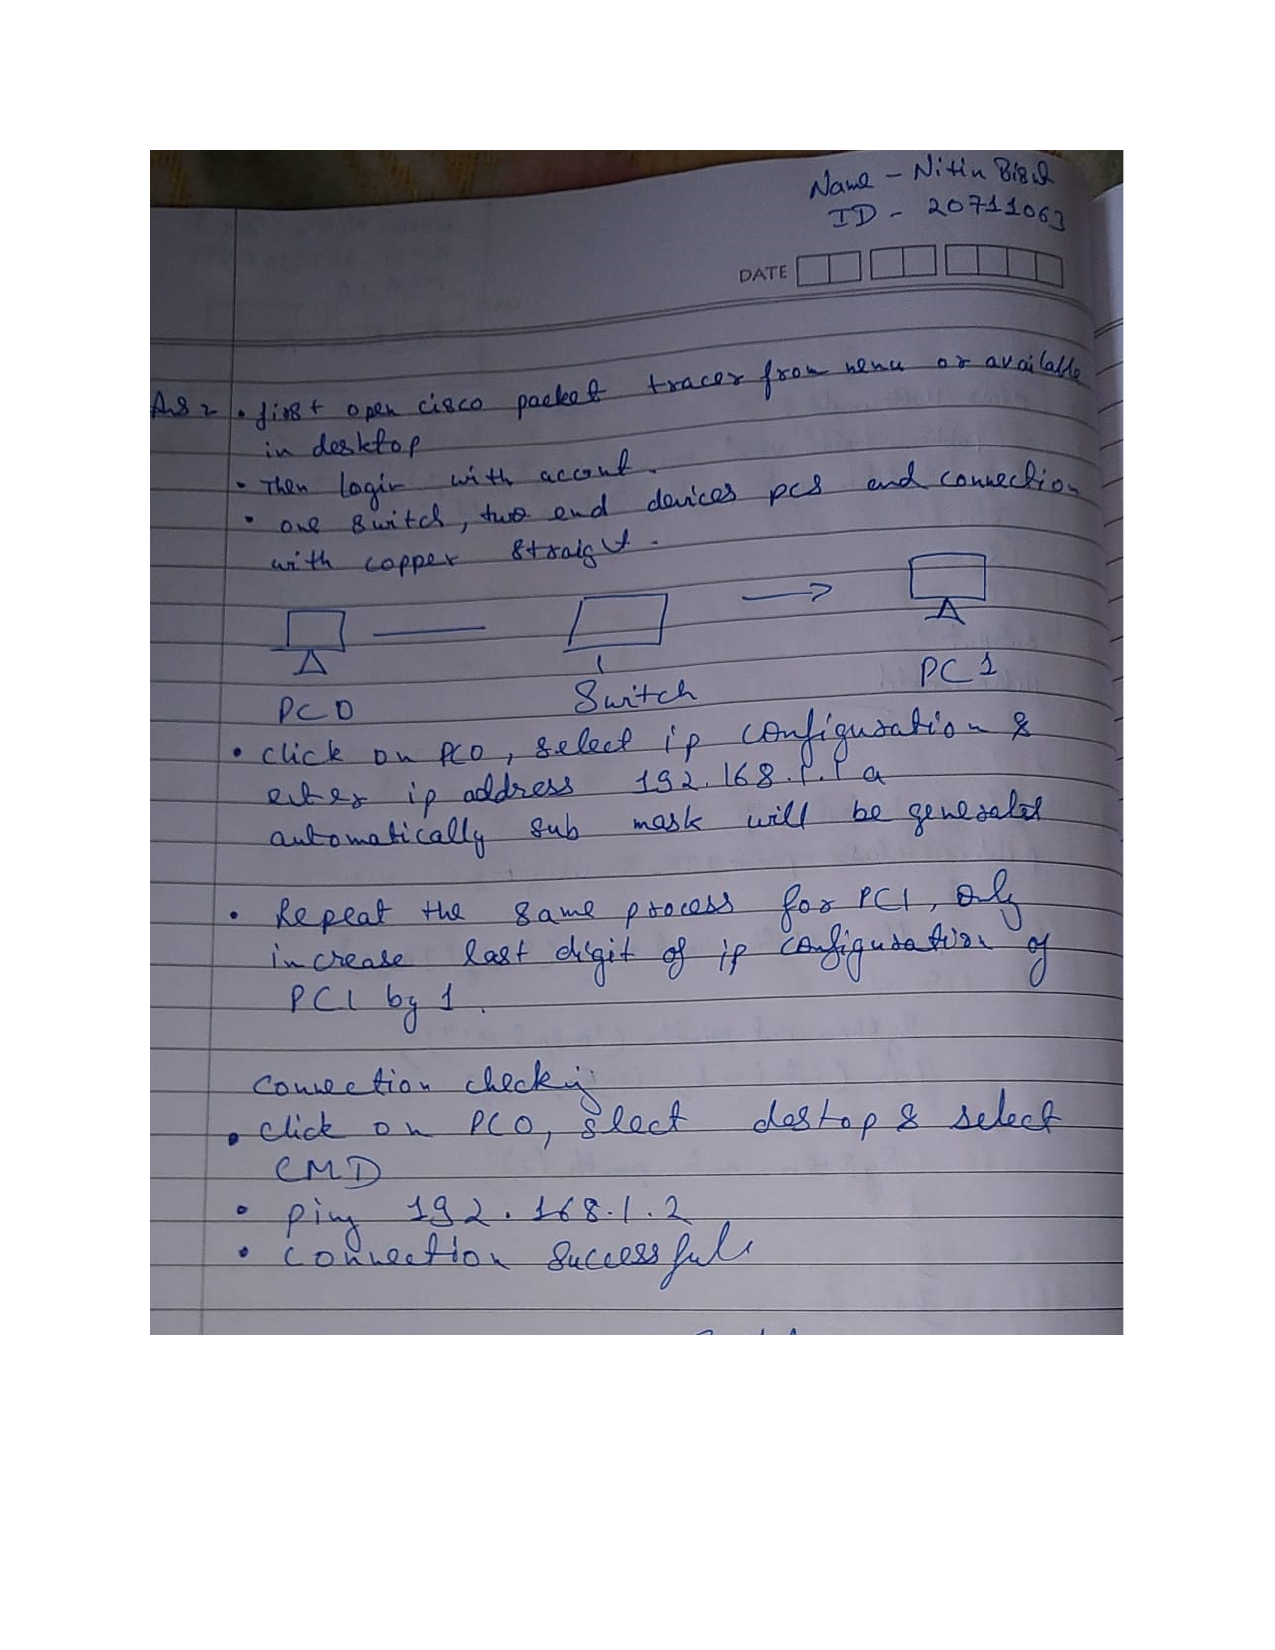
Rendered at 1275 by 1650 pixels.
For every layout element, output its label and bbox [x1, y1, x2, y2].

picture [150, 150, 1124, 1335]
